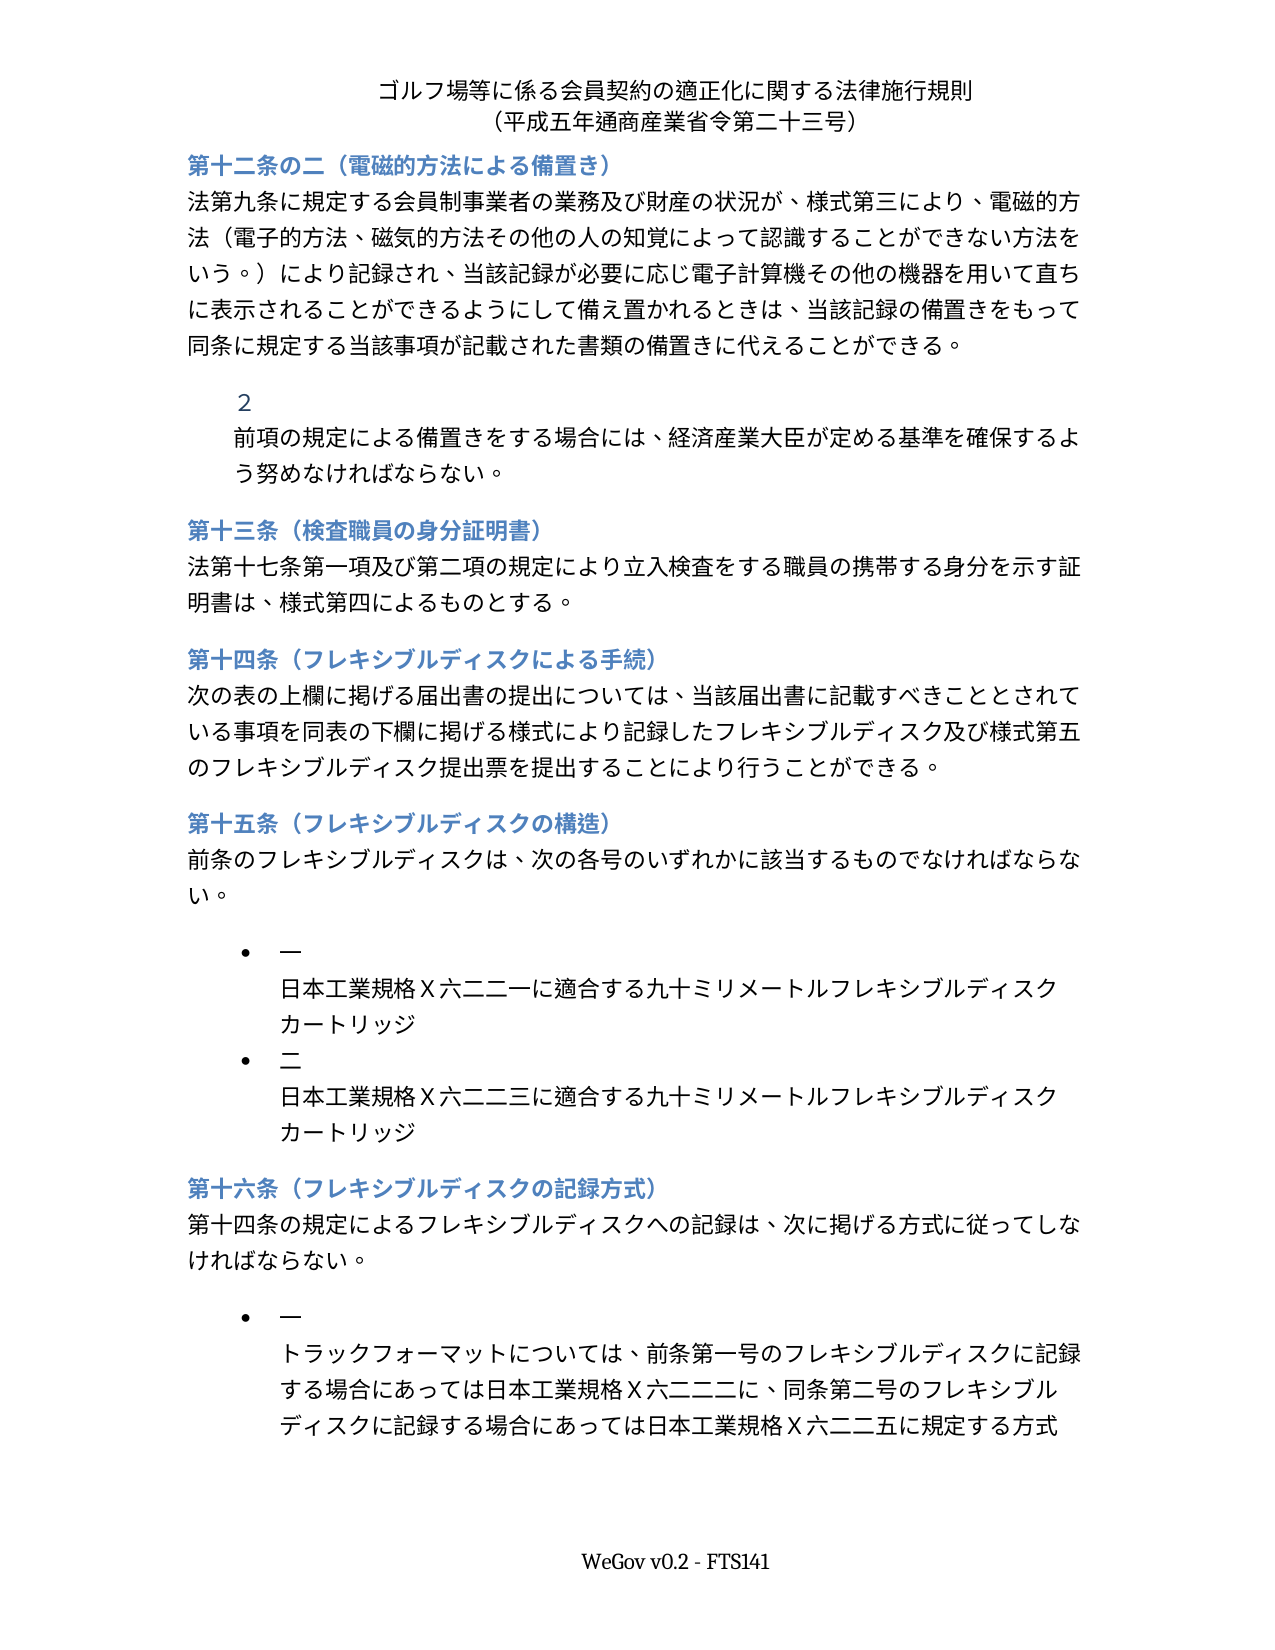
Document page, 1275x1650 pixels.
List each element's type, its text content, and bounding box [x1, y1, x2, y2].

text 前条のフレキシブルディスクは、次の各号のいずれかに該当するものでなければならない。 [187, 844, 1087, 911]
subtitle 第十六条（フレキシブルディスクの記録方式） [187, 1173, 1087, 1205]
list 一 トラックフォーマットについては、前条第一号のフレキシブルディスクに記録する場合にあっては日本工業規格Ｘ六二二二に、同条第二号のフレキシブルディスクに記録する場合にあっては日本工業規格Ｘ六二二五に規定する方式 [242, 1302, 1087, 1441]
subtitle 第十五条（フレキシブルディスクの構造） [187, 808, 1087, 839]
text 前項の規定による備置きをする場合には、経済産業大臣が定める基準を確保するよう努めなければならない。 [233, 422, 1087, 489]
subtitle 第十四条（フレキシブルディスクによる手続） [187, 644, 1087, 675]
subtitle ２ [233, 386, 1087, 418]
list 一 日本工業規格Ｘ六二二一に適合する九十ミリメートルフレキシブルディスクカートリッジ [242, 937, 1087, 1040]
text 次の表の上欄に掲げる届出書の提出については、当該届出書に記載すべきこととされている事項を同表の下欄に掲げる様式により記録したフレキシブルディスク及び様式第五のフレキシブルディスク提出票を提出することにより行うことができる。 [187, 680, 1087, 783]
subtitle 第十三条（検査職員の身分証明書） [187, 515, 1087, 546]
text 第十四条の規定によるフレキシブルディスクへの記録は、次に掲げる方式に従ってしなければならない。 [187, 1209, 1087, 1277]
text 法第九条に規定する会員制事業者の業務及び財産の状況が、様式第三により、電磁的方法（電子的方法、磁気的方法その他の人の知覚によって認識することができない方法をいう。）により記録され、当該記録が必要に応じ電子計算機その他の機器を用いて直ちに表示されることができるようにして備え置かれるときは、当該記録の備置きをもって同条に規定する当該事項が記載された書類の備置きに代えることができる。 [187, 186, 1087, 361]
text 法第十七条第一項及び第二項の規定により立入検査をする職員の携帯する身分を示す証明書は、様式第四によるものとする。 [187, 551, 1087, 618]
list 二 日本工業規格Ｘ六二二三に適合する九十ミリメートルフレキシブルディスクカートリッジ [242, 1045, 1087, 1148]
subtitle 第十二条の二（電磁的方法による備置き） [187, 150, 1087, 181]
